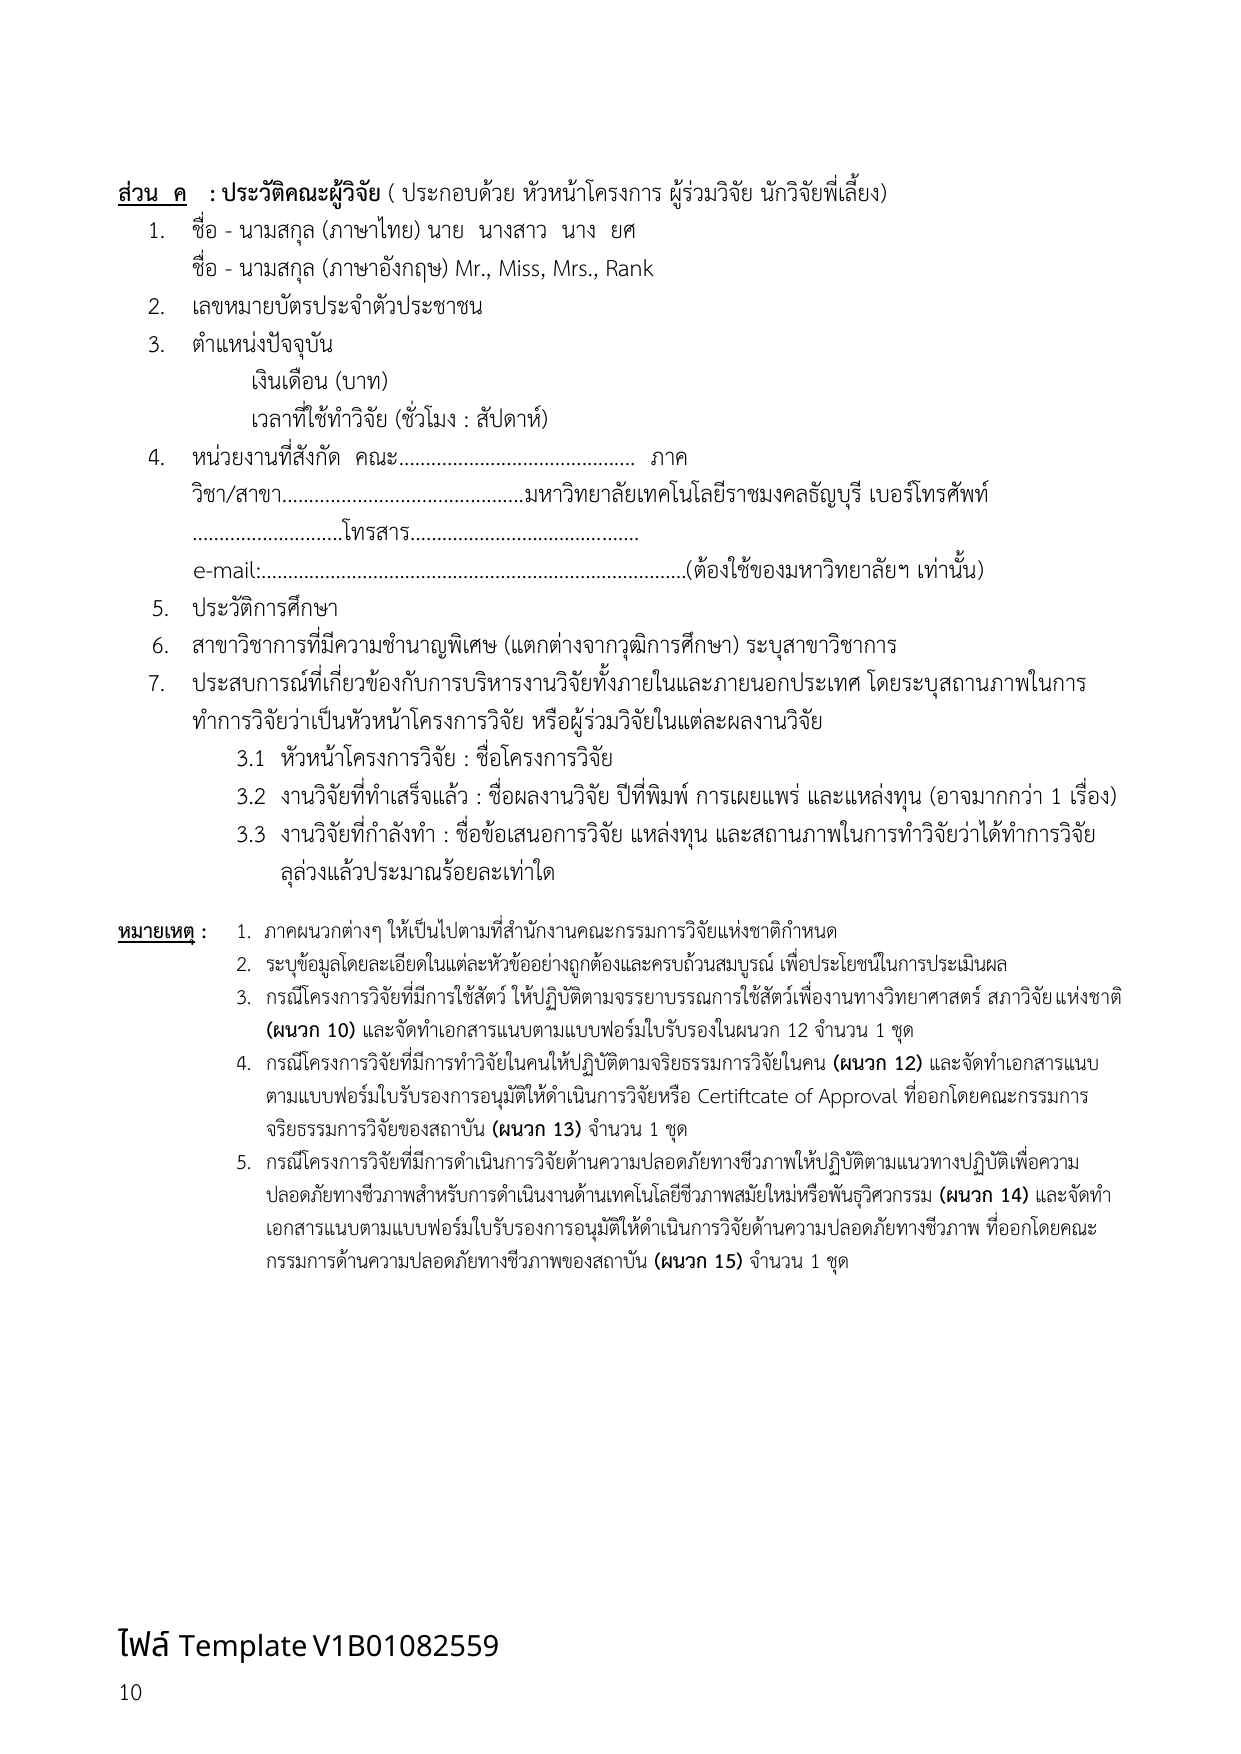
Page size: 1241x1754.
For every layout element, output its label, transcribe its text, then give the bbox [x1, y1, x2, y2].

text 4. กรณีโครงการวิจัยที่มีการทำวิจัยในคนให้ปฏิบัติตามจริยธรรมการวิจัยในคน (ผนวก 12) และจัดทำเอกสารแนบตามแบบฟอร์มใบรับรองการอนุมัติให้ดำเนินการวิจัยหรือ Certiftcate of Approval ที่ออกโดยคณะกรรมการจริยธรรมการวิจัยของสถาบัน (ผนวก 13) จำนวน 1 ชุด [118, 1045, 1122, 1144]
text เวลาที่ใช้ทำวิจัย (ชั่วโมง : สัปดาห์) [251, 398, 1122, 436]
text หมายเหตุ : 1. ภาคผนวกต่างๆ ให้เป็นไปตามที่สำนักงานคณะกรรมการวิจัยแห่งชาติกำหนด [118, 913, 1122, 946]
subtitle ส่วน ค : ประวัติคณะผู้วิจัย ( ประกอบด้วย หัวหน้าโครงการ ผู้ร่วมวิจัย นักวิจัยพี่เลี้ยง) [118, 172, 1122, 209]
text 2. เลขหมายบัตรประจำตัวประชาชน [118, 285, 1122, 323]
text ชื่อ - นามสกุล (ภาษาอังกฤษ) Mr., Miss, Mrs., Rank [105, 247, 1122, 285]
list ตำแหน่งปัจจุบัน [148, 323, 1122, 360]
text 2. ระบุข้อมูลโดยละเอียดในแต่ละหัวข้ออย่างถูกต้องและครบถ้วนสมบูรณ์ เพื่อประโยชน์ในการประเมินผล [118, 946, 1122, 979]
list ประสบการณ์ที่เกี่ยวข้องกับการบริหารงานวิจัยทั้งภายในและภายนอกประเทศ โดยระบุสถานภาพในการทำการวิจัยว่าเป็นหัวหน้าโครงการวิจัย หรือผู้ร่วมวิจัยในแต่ละผลงานวิจัย [148, 662, 1122, 737]
list ชื่อ - นามสกุล (ภาษาไทย) นาย นางสาว นาง ยศ [148, 209, 1122, 247]
list หัวหน้าโครงการวิจัย : ชื่อโครงการวิจัย [236, 737, 1122, 775]
text 5. กรณีโครงการวิจัยที่มีการดำเนินการวิจัยด้านความปลอดภัยทางชีวภาพให้ปฏิบัติตามแนวทางปฏิบัติเพื่อความปลอดภัยทางชีวภาพสำหรับการดำเนินงานด้านเทคโนโลยีชีวภาพสมัยใหม่หรือพันธุวิศวกรรม (ผนวก 14) และจัดทำเอกสารแนบตามแบบฟอร์มใบรับรองการอนุมัติให้ดำเนินการวิจัยด้านความปลอดภัยทางชีวภาพ ที่ออกโดยคณะกรรมการด้านความปลอดภัยทางชีวภาพของสถาบัน (ผนวก 15) จำนวน 1 ชุด [118, 1144, 1122, 1275]
list หน่วยงานที่สังกัด คณะ............................................ ภาควิชา/สาขา.............................................มหาวิทยาลัยเทคโนโลยีราชมงคลธัญบุรี เบอร์โทรศัพท์ ............................โทรสาร……………………………….…… [148, 436, 1122, 549]
list งานวิจัยที่กำลังทำ : ชื่อข้อเสนอการวิจัย แหล่งทุน และสถานภาพในการทำวิจัยว่าได้ทำการวิจัยลุล่วงแล้วประมาณร้อยละเท่าใด [236, 813, 1122, 888]
text 3. กรณีโครงการวิจัยที่มีการใช้สัตว์ ให้ปฏิบัติตามจรรยาบรรณการใช้สัตว์เพื่องานทางวิทยาศาสตร์ สภาวิจัยแห่งชาติ (ผนวก 10) และจัดทำเอกสารแนบตามแบบฟอร์มใบรับรองในผนวก 12 จำนวน 1 ชุด [118, 979, 1122, 1045]
text เงินเดือน (บาท) [251, 360, 1122, 398]
list งานวิจัยที่ทำเสร็จแล้ว : ชื่อผลงานวิจัย ปีที่พิมพ์ การเผยแพร่ และแหล่งทุน (อาจมากกว่า 1 เรื่อง) [236, 775, 1122, 813]
list สาขาวิชาการที่มีความชำนาญพิเศษ (แตกต่างจากวุฒิการศึกษา) ระบุสาขาวิชาการ [152, 624, 1122, 662]
list ประวัติการศึกษา [152, 587, 1122, 624]
text e-mail:……………………………………………………………..………(ต้องใช้ของมหาวิทยาลัยฯ เท่านั้น) [118, 549, 1122, 587]
